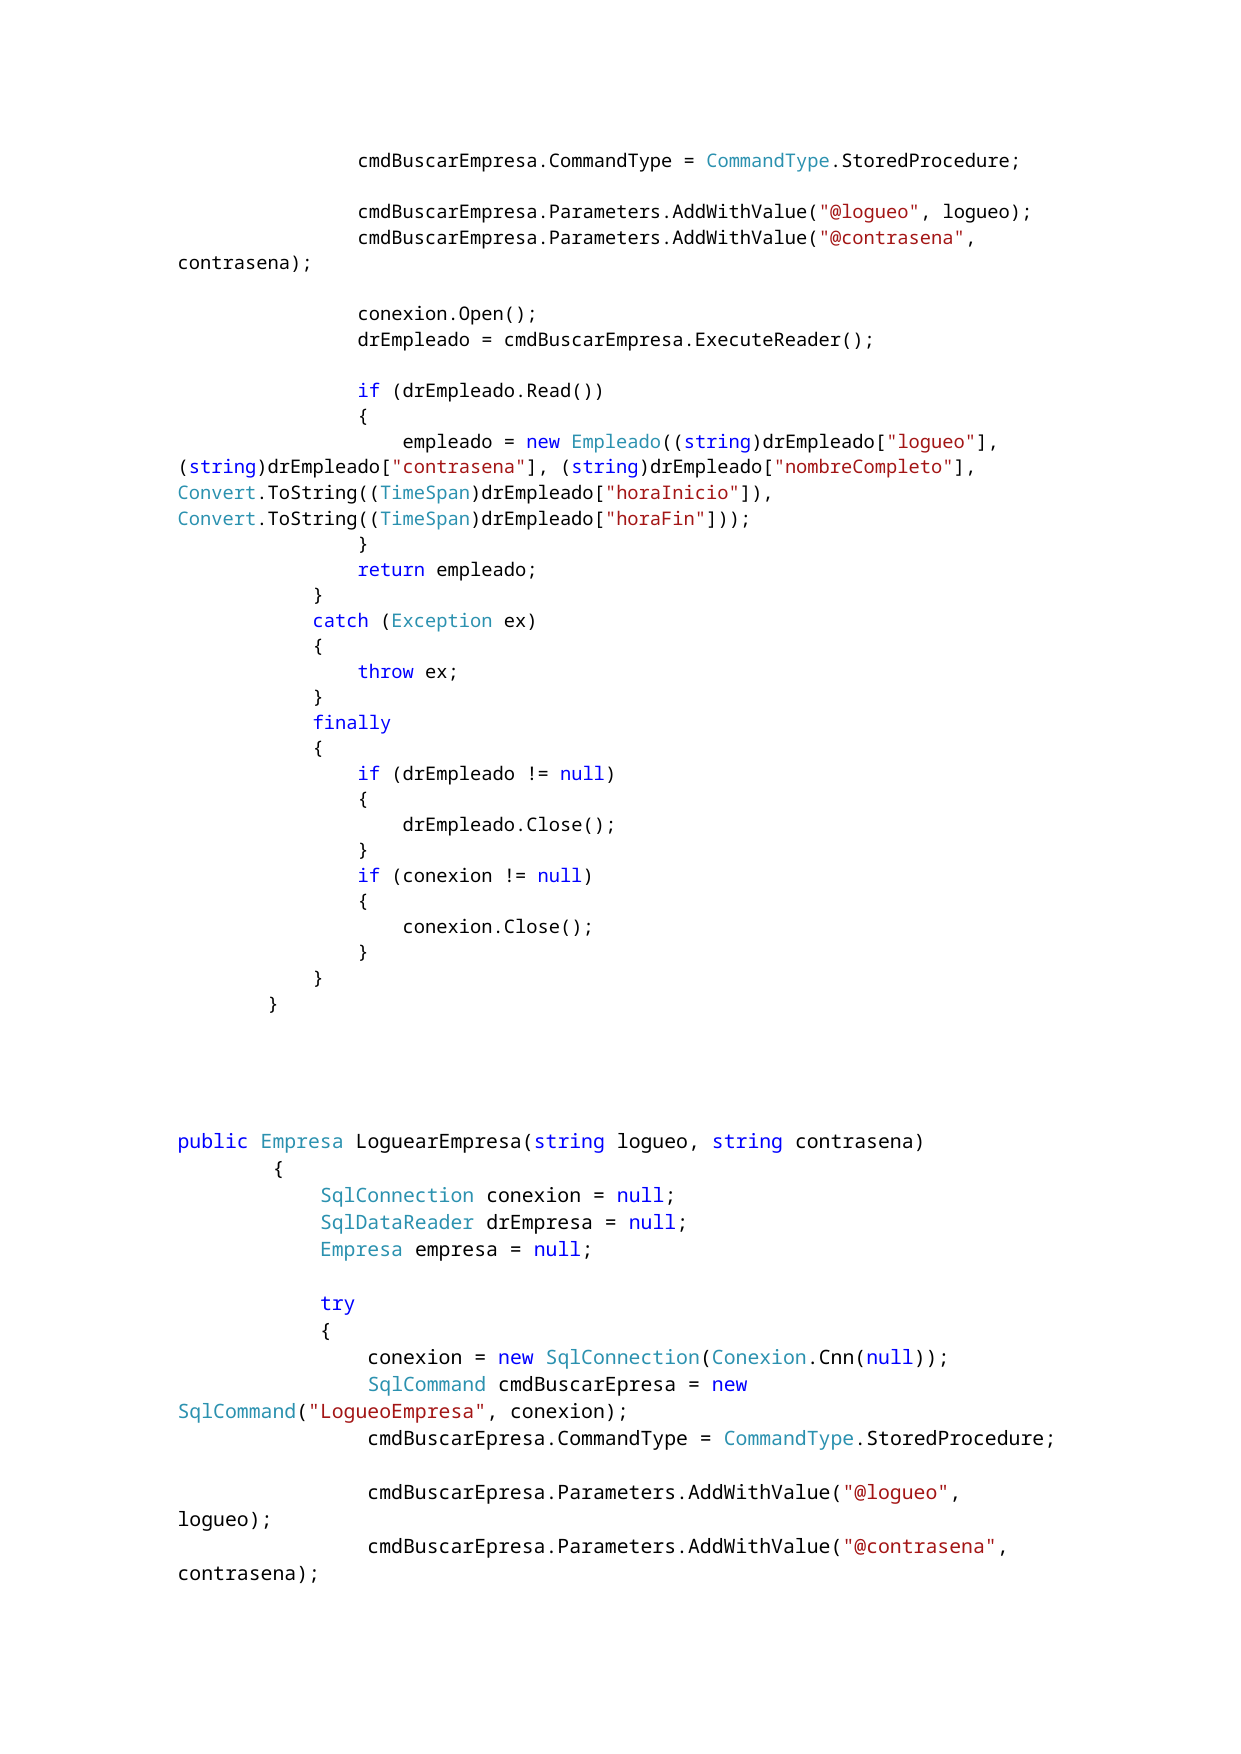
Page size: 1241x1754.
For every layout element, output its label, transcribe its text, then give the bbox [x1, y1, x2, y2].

text cmdBuscarEpresa.Parameters.AddWithValue("@contrasena", contrasena); [177, 1532, 1063, 1586]
text { [177, 786, 1063, 811]
text } [177, 530, 1063, 556]
text if (conexion != null) [177, 862, 1063, 888]
text drEmpleado.Close(); [177, 811, 1063, 837]
text { [177, 734, 1063, 760]
text if (drEmpleado != null) [177, 760, 1063, 786]
text SqlCommand cmdBuscarEpresa = new SqlCommand("LogueoEmpresa", conexion); [177, 1371, 1063, 1424]
text } [177, 837, 1063, 862]
text { [177, 1317, 1063, 1343]
text conexion.Open(); [177, 301, 1063, 326]
text { [177, 888, 1063, 913]
text public Empresa LoguearEmpresa(string logueo, string contrasena) [177, 1128, 1063, 1155]
text cmdBuscarEpresa.CommandType = CommandType.StoredProcedure; [177, 1424, 1063, 1451]
text cmdBuscarEpresa.Parameters.AddWithValue("@logueo", logueo); [177, 1478, 1063, 1532]
text { [177, 403, 1063, 428]
text } [177, 964, 1063, 990]
text throw ex; [177, 658, 1063, 683]
text try [177, 1289, 1063, 1317]
text cmdBuscarEmpresa.Parameters.AddWithValue("@contrasena", contrasena); [177, 224, 1063, 275]
text catch (Exception ex) [177, 607, 1063, 632]
text cmdBuscarEmpresa.CommandType = CommandType.StoredProcedure; [177, 148, 1063, 173]
text drEmpleado = cmdBuscarEmpresa.ExecuteReader(); [177, 326, 1063, 352]
text { [177, 1155, 1063, 1182]
text empleado = new Empleado((string)drEmpleado["logueo"], (string)drEmpleado["contrasena"], (string)drEmpleado["nombreCompleto"], Convert.ToString((TimeSpan)drEmpleado["horaInicio"]), Convert.ToString((TimeSpan)drEmpleado["horaFin"])); [177, 428, 1063, 530]
text conexion.Close(); [177, 913, 1063, 939]
text if (drEmpleado.Read()) [177, 377, 1063, 403]
text cmdBuscarEmpresa.Parameters.AddWithValue("@logueo", logueo); [177, 199, 1063, 224]
text SqlConnection conexion = null; [177, 1182, 1063, 1209]
text } [177, 581, 1063, 607]
text SqlDataReader drEmpresa = null; [177, 1209, 1063, 1236]
text return empleado; [177, 556, 1063, 581]
text } [177, 683, 1063, 709]
text Empresa empresa = null; [177, 1236, 1063, 1263]
text } [177, 939, 1063, 964]
text finally [177, 709, 1063, 734]
text conexion = new SqlConnection(Conexion.Cnn(null)); [177, 1343, 1063, 1371]
text } [177, 990, 1063, 1015]
text { [177, 632, 1063, 658]
